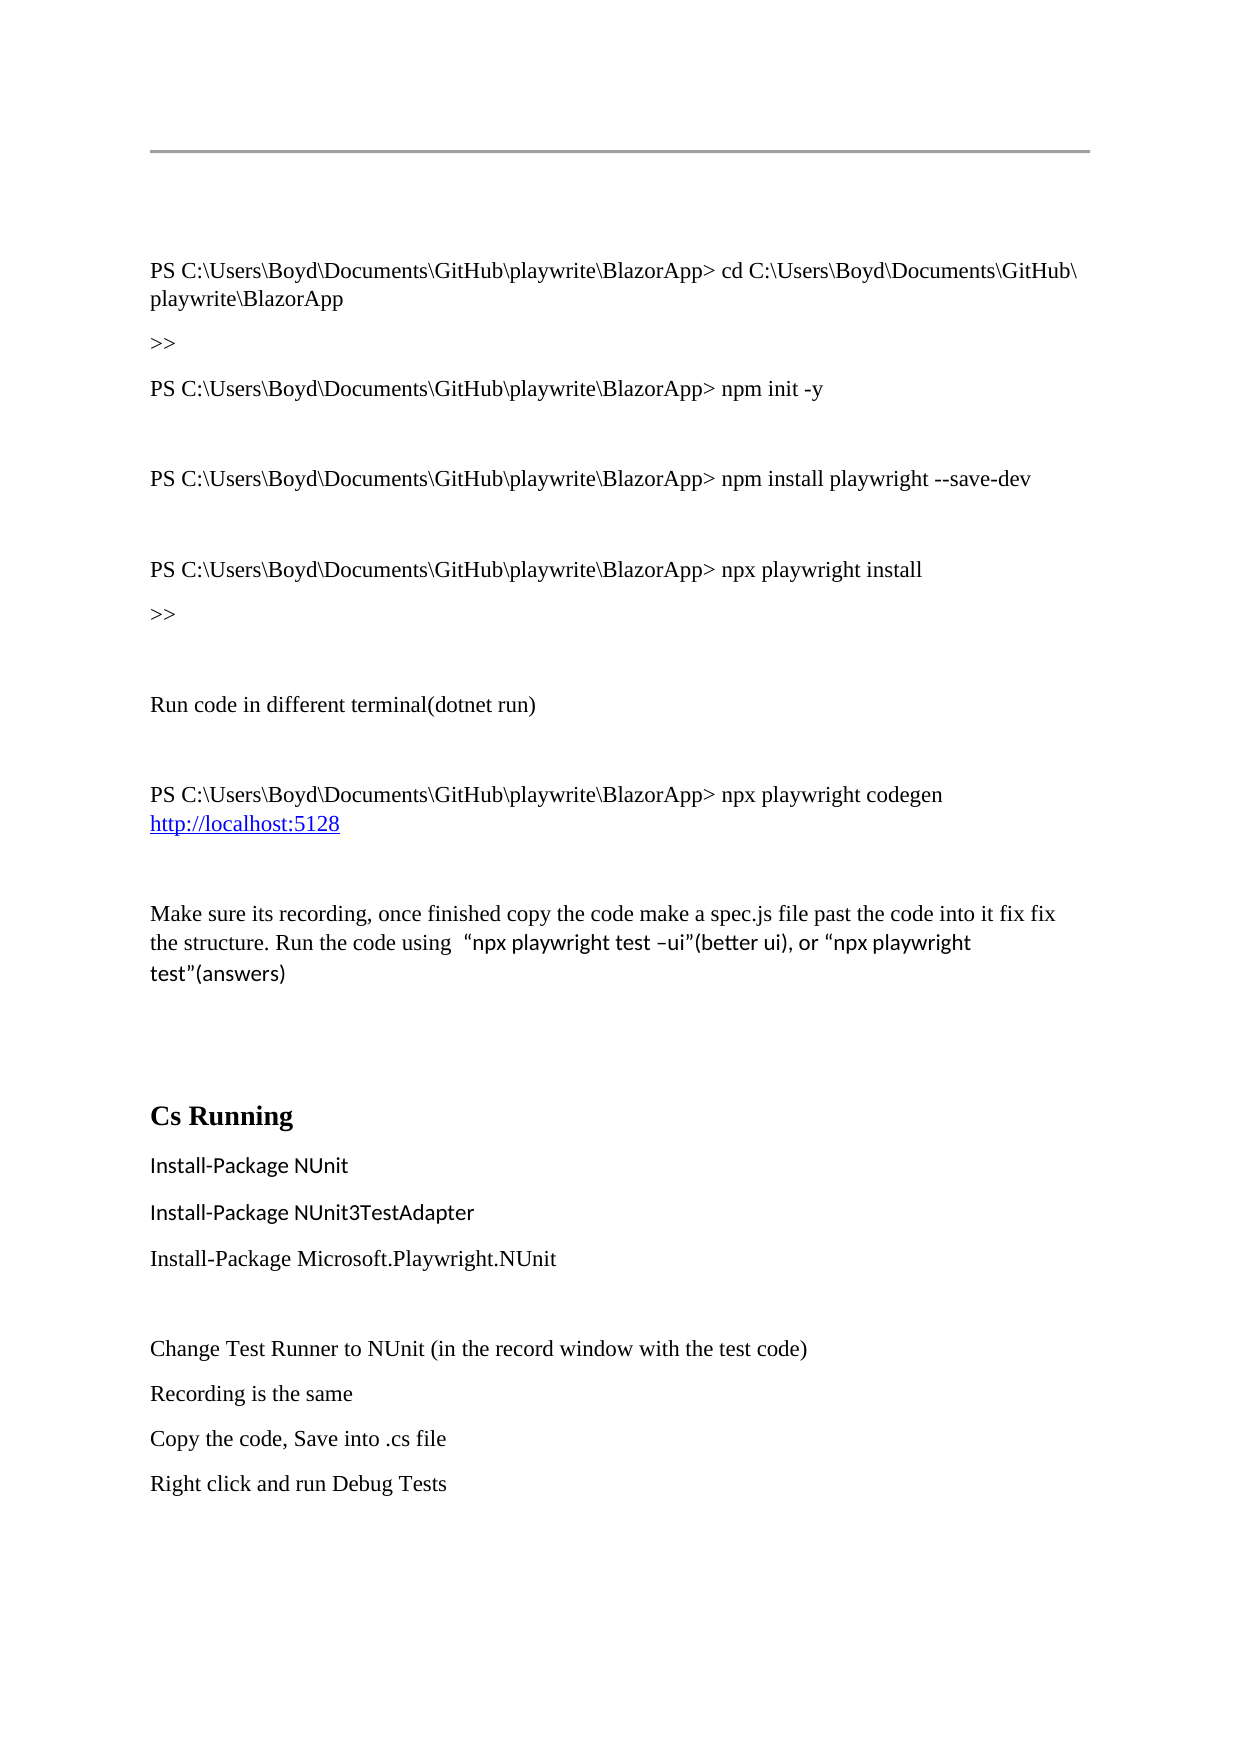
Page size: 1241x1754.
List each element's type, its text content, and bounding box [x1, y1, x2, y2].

text PS C:\Users\Boyd\Documents\GitHub\playwrite\BlazorApp> npm init -y [150, 375, 1090, 402]
text Copy the code, Save into .cs file [150, 1425, 1090, 1451]
text PS C:\Users\Boyd\Documents\GitHub\playwrite\BlazorApp> cd C:\Users\Boyd\Documents\GitHub\playwrite\BlazorApp [150, 257, 1090, 311]
text Install-Package Microsoft.Playwright.NUnit [150, 1244, 1090, 1271]
text Make sure its recording, once finished copy the code make a spec.js file past the code into it fix fix the structure. Run the code using “npx playwright test –ui”(better ui), or “npx playwright test”(answers) [150, 900, 1090, 987]
text PS C:\Users\Boyd\Documents\GitHub\playwrite\BlazorApp> npm install playwright --save-dev [150, 466, 1090, 492]
text Cs Running [150, 1099, 1090, 1132]
text Right click and run Debug Tests [150, 1470, 1090, 1496]
text Install-Package NUnit [150, 1151, 1090, 1179]
text Change Test Runner to NUnit (in the record window with the test code) [150, 1335, 1090, 1361]
text Install-Package NUnit3TestAdapter [150, 1198, 1090, 1226]
text PS C:\Users\Boyd\Documents\GitHub\playwrite\BlazorApp> npx playwright install [150, 556, 1090, 582]
text Run code in different terminal(dotnet run) [150, 691, 1090, 717]
text Recording is the same [150, 1380, 1090, 1406]
text >> [150, 601, 1090, 627]
text PS C:\Users\Boyd\Documents\GitHub\playwrite\BlazorApp> npx playwright codegen http://localhost:5128 [150, 781, 1090, 836]
text >> [150, 330, 1090, 357]
